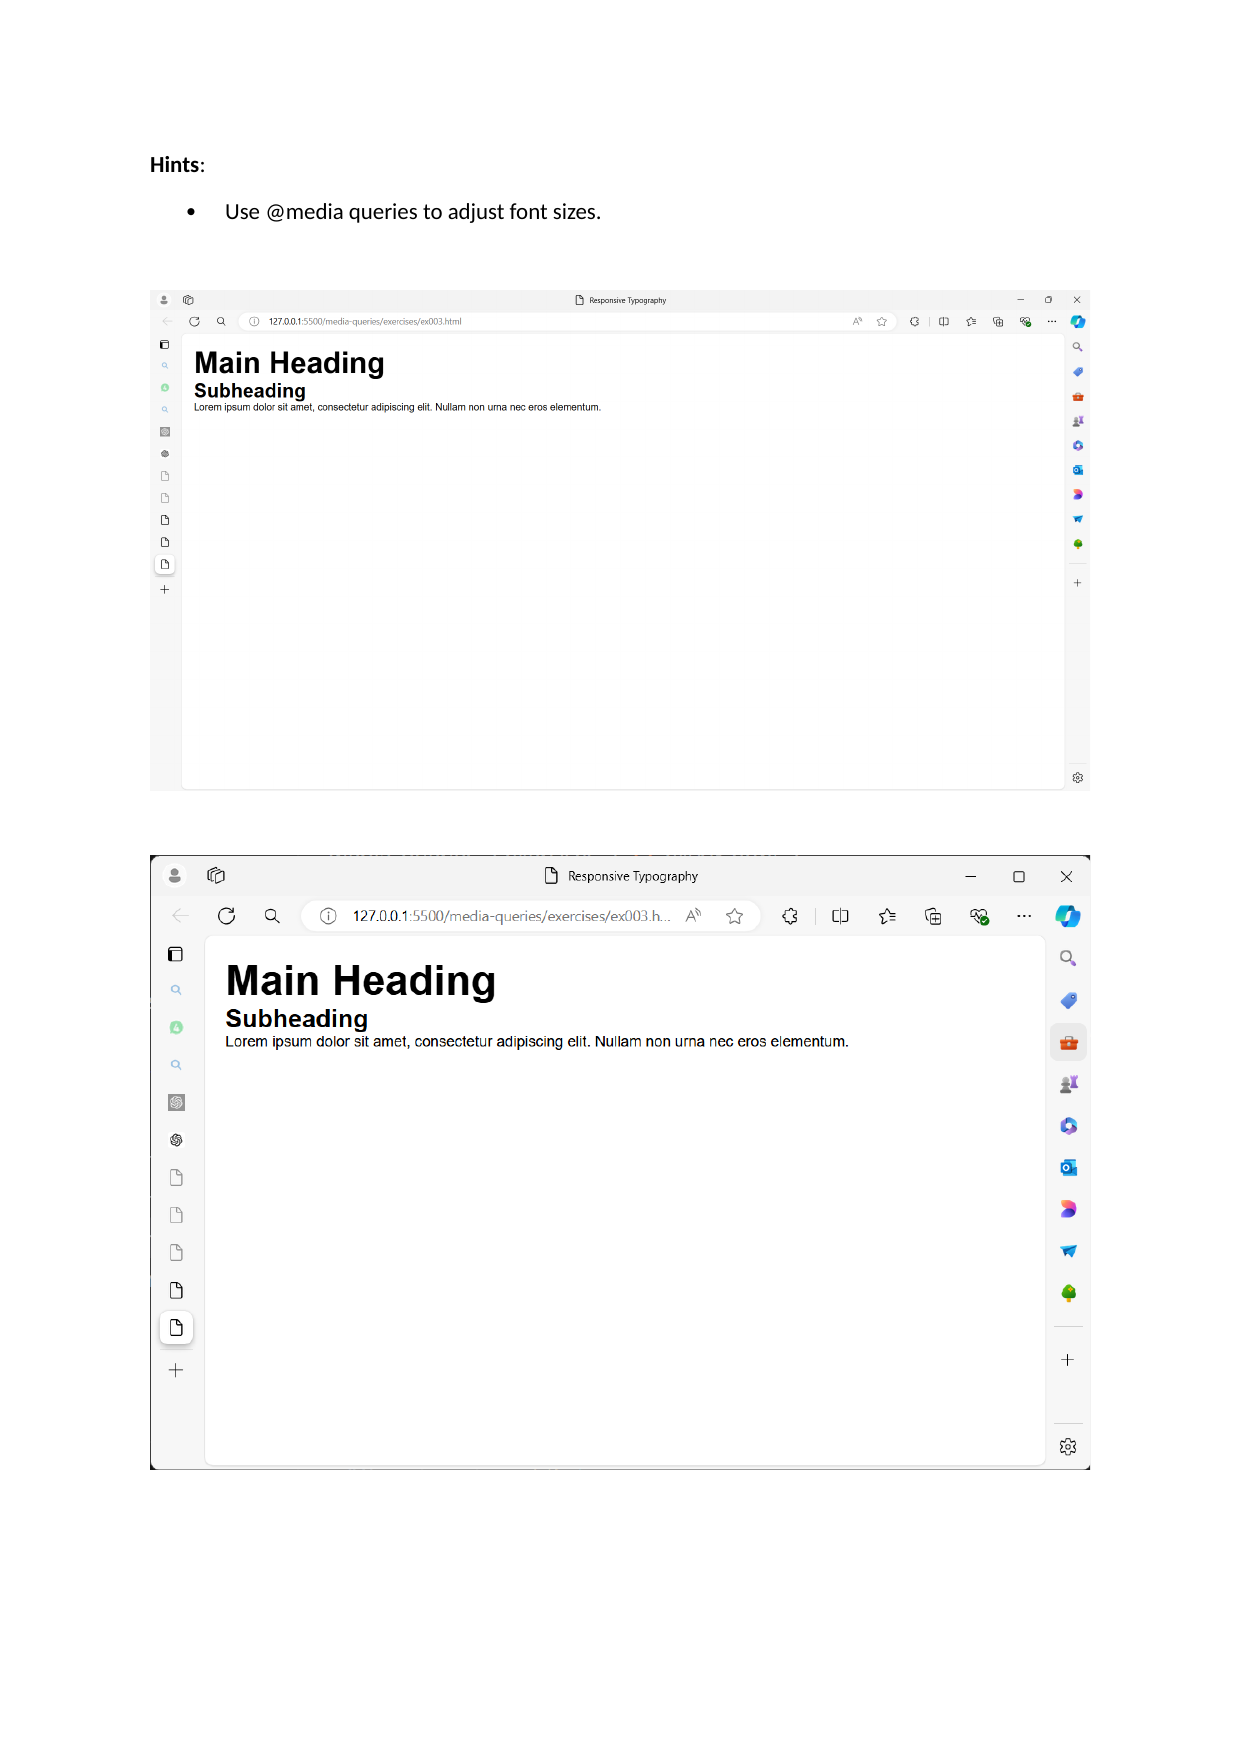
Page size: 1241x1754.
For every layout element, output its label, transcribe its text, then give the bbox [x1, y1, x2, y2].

list Use @media queries to adjust font sizes. [187, 197, 1090, 225]
picture [150, 290, 1091, 791]
text Hints: [150, 150, 1090, 178]
picture [150, 855, 1091, 1470]
